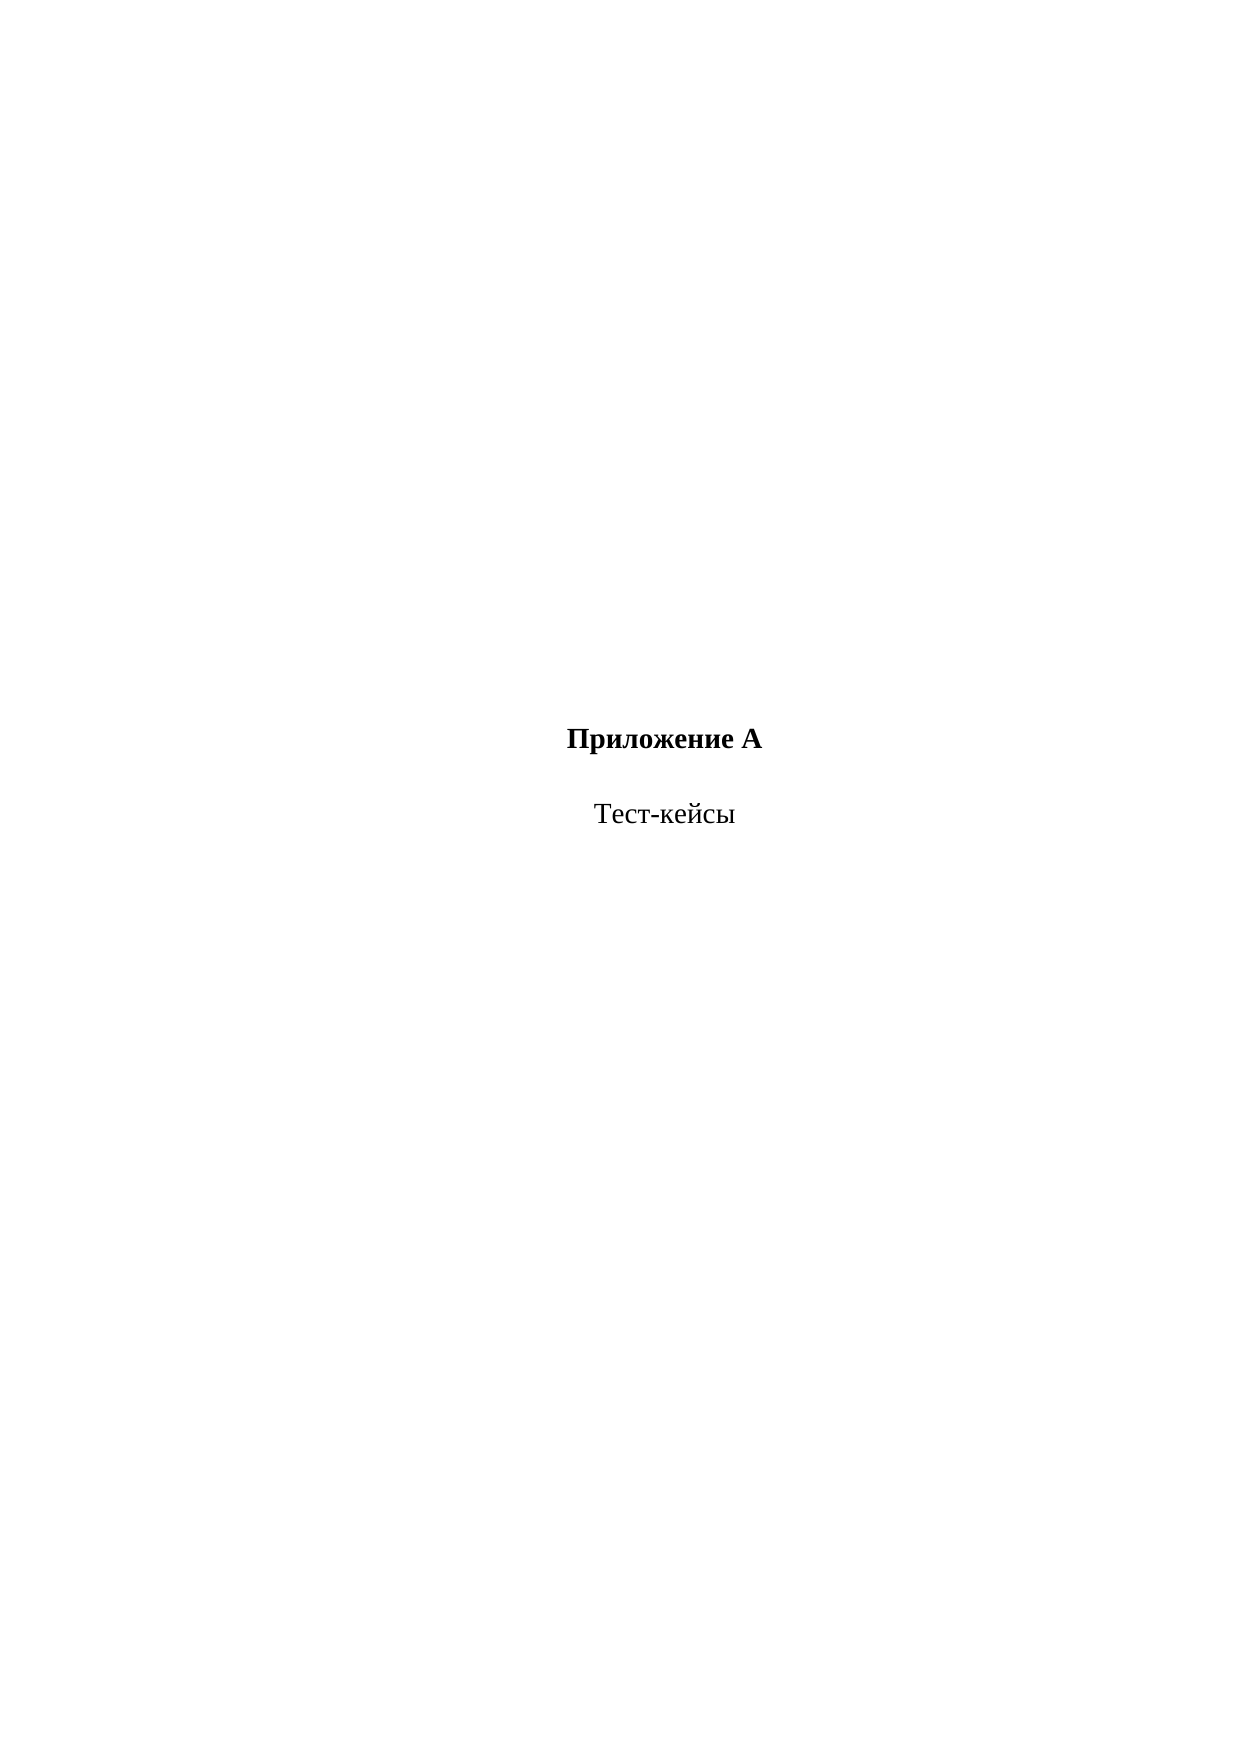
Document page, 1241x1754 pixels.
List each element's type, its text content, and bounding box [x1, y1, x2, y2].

text Приложение А [177, 718, 1152, 756]
text Тест-кейсы [177, 793, 1152, 831]
